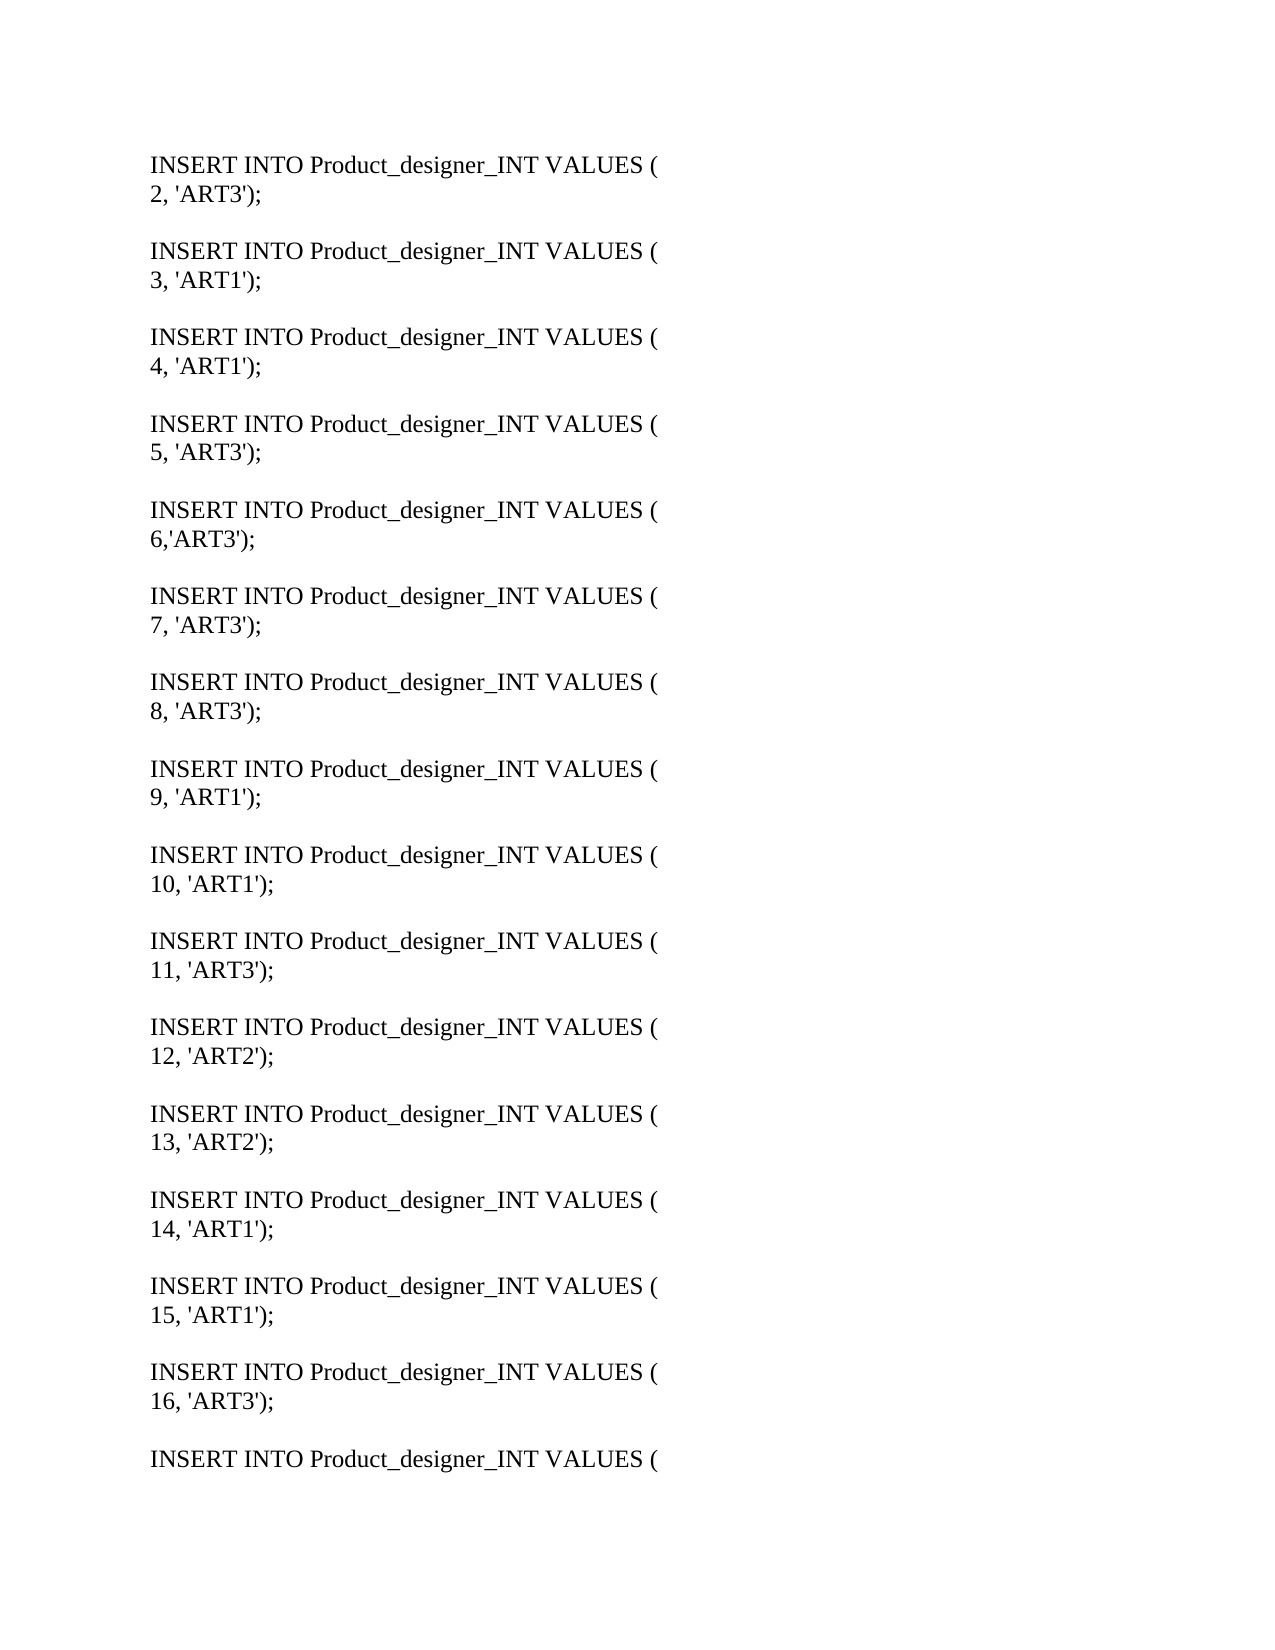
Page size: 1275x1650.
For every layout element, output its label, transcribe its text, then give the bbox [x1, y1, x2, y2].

text 8, 'ART3'); [150, 696, 1125, 725]
text 13, 'ART2'); [150, 1127, 1125, 1156]
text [150, 1444, 1125, 1472]
text INSERT INTO Product_designer_INT VALUES ( [150, 495, 1125, 524]
text 15, 'ART1'); [150, 1300, 1125, 1329]
text 9, 'ART1'); [150, 782, 1125, 811]
text INSERT INTO Product_designer_INT VALUES ( [150, 1012, 1125, 1041]
text INSERT INTO Product_designer_INT VALUES ( [150, 581, 1125, 610]
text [150, 1357, 1125, 1386]
text INSERT INTO Product_designer_INT VALUES ( [150, 754, 1125, 782]
text 12, 'ART2'); [150, 1041, 1125, 1070]
text INSERT INTO Product_designer_INT VALUES ( [150, 926, 1125, 955]
text 2, 'ART3'); [150, 179, 1125, 207]
text 5, 'ART3'); [150, 437, 1125, 466]
text 16, 'ART3'); [150, 1386, 1125, 1415]
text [150, 322, 1125, 351]
text INSERT INTO Product_designer_INT VALUES ( [150, 667, 1125, 696]
text 7, 'ART3'); [150, 610, 1125, 639]
text INSERT INTO Product_designer_INT VALUES ( [150, 840, 1125, 869]
text INSERT INTO Product_designer_INT VALUES ( [150, 1185, 1125, 1214]
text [150, 1271, 1125, 1300]
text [150, 236, 1125, 265]
text 10, 'ART1'); [150, 869, 1125, 897]
text 4, 'ART1'); [150, 351, 1125, 380]
text 11, 'ART3'); [150, 955, 1125, 984]
text 14, 'ART1'); [150, 1214, 1125, 1242]
text INSERT INTO Product_designer_INT VALUES ( [150, 409, 1125, 437]
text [150, 150, 1125, 179]
text 3, 'ART1'); [150, 265, 1125, 294]
text INSERT INTO Product_designer_INT VALUES ( [150, 1099, 1125, 1127]
text 6,'ART3'); [150, 524, 1125, 552]
